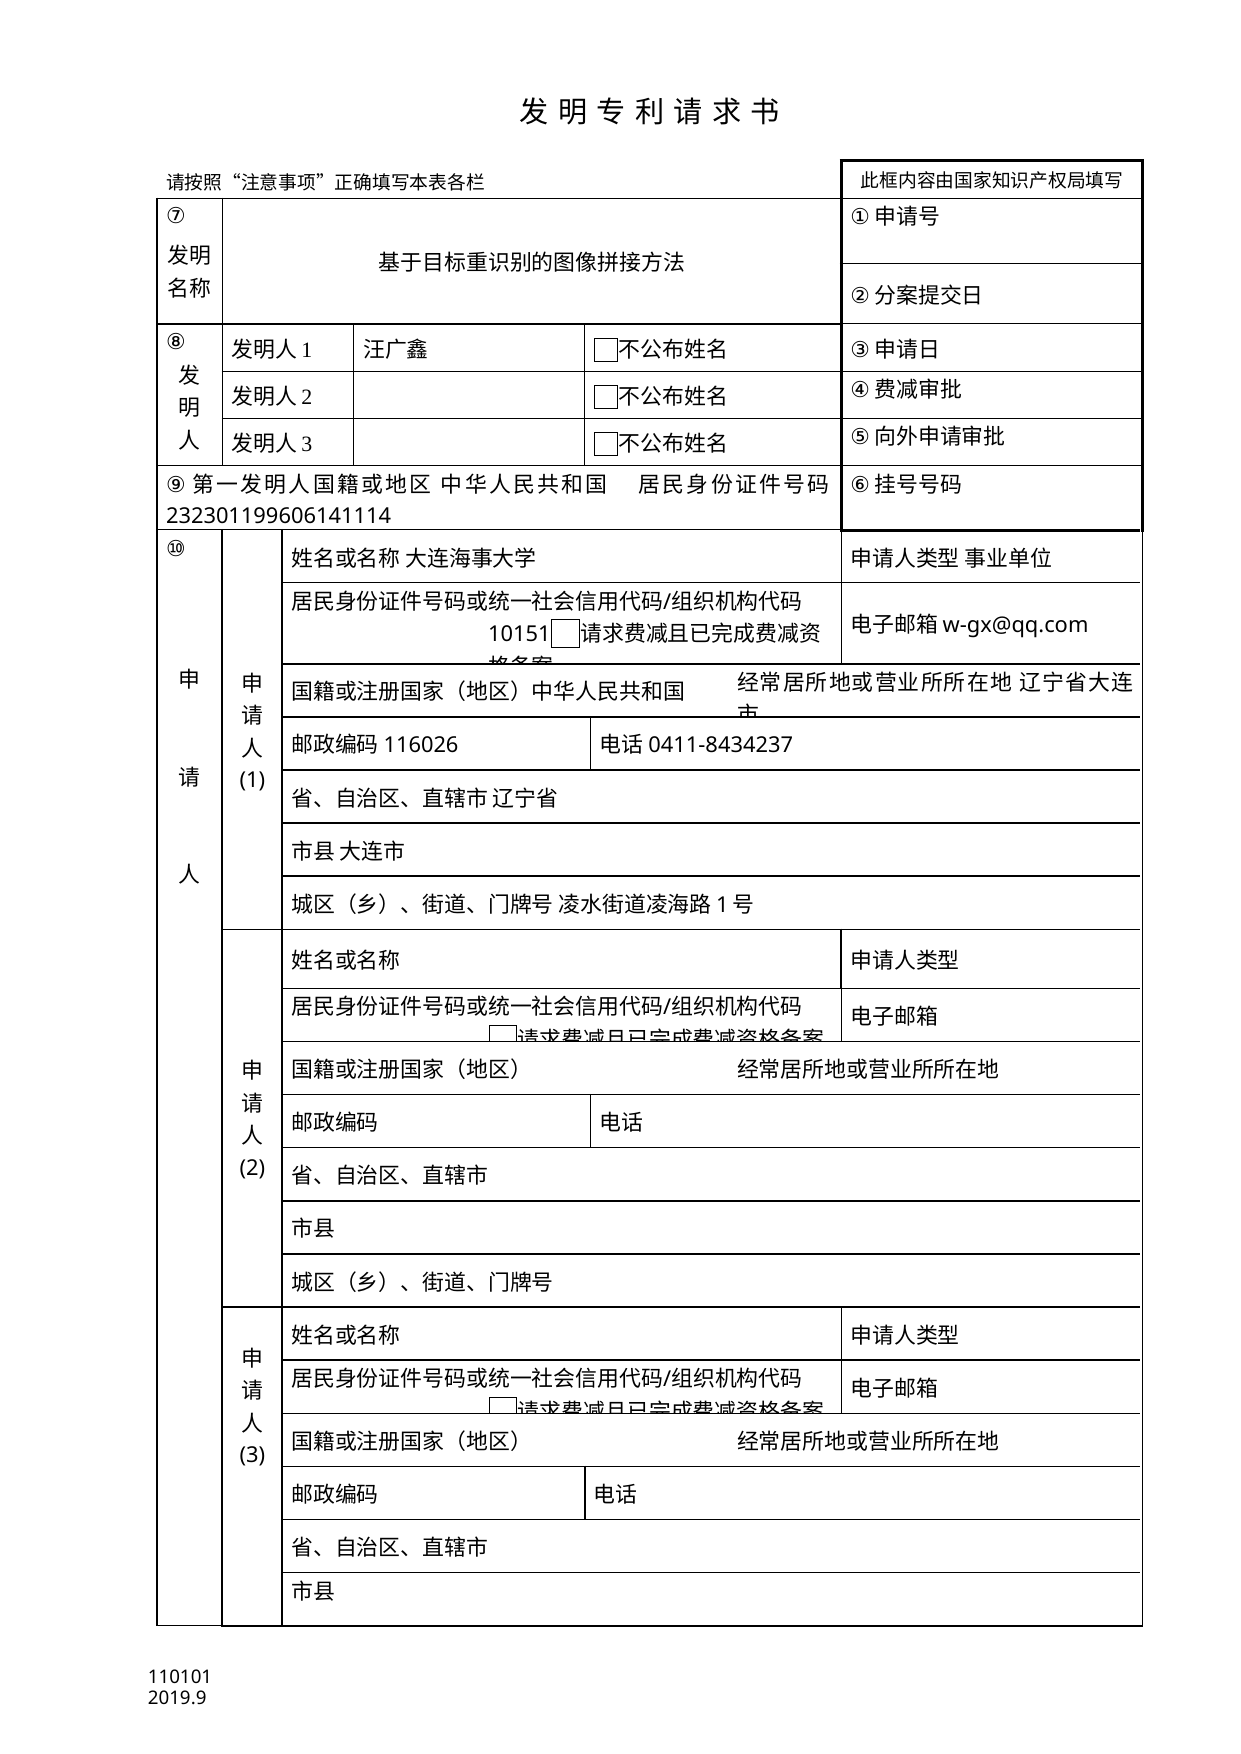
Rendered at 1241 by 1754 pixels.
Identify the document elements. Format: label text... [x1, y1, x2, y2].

table_cell 国籍或注册国家（地区） [283, 1042, 728, 1094]
table_cell 电子邮箱 w-gx@qq.com [842, 582, 1142, 663]
table_cell 市县 大连市 [283, 822, 1142, 875]
table_cell [354, 372, 584, 418]
table_cell 邮政编码 [283, 1467, 584, 1519]
table_cell 基于目标重识别的图像拼接方法 [223, 199, 840, 323]
table_cell 申 请 人 (2) [223, 930, 281, 1306]
table_cell 电子邮箱 [842, 1359, 1142, 1412]
table_cell 市县 [283, 1573, 728, 1625]
table_cell 电话 [591, 1094, 1142, 1147]
table_cell ③申请日 [843, 324, 1141, 371]
table_cell 省、自治区、直辖市 辽宁省 [283, 769, 1142, 822]
table_cell [843, 230, 1141, 262]
table_cell 姓名或名称 [283, 930, 840, 987]
table_cell ⑦ 发明名称 [158, 199, 222, 323]
table_cell 姓名或名称 大连海事大学 [283, 530, 841, 582]
table_cell 居民身份证件号码或统一社会信用代码/组织机构代码 10151请求费减且已完成费减资格备案 [283, 583, 841, 663]
table_cell 经常居所地或营业所所在地 [728, 1413, 1142, 1466]
table_cell 电子邮箱 [842, 988, 1142, 1041]
table_cell 申请人 (1) [223, 530, 281, 928]
table_cell 电话 [586, 1466, 1142, 1519]
table_cell [354, 419, 584, 465]
table_cell 不公布姓名 [585, 325, 840, 371]
table_cell 经常居所地或营业所所在地 辽宁省大连市 [728, 663, 1142, 716]
table_cell ⑨第一发明人国籍或地区 中华人民共和国 居民身份证件号码 232301199606141114 [158, 466, 840, 529]
table_header 请按照“注意事项”正确填写本表各栏 [157, 159, 840, 197]
table_cell 申请人类型 事业单位 [842, 529, 1142, 582]
table_cell 城区（乡）、街道、门牌号 [283, 1253, 1142, 1306]
table_cell ②分案提交日 [843, 264, 1141, 323]
table_cell 国籍或注册国家（地区） [283, 1414, 728, 1466]
table_cell 省、自治区、直辖市 [283, 1147, 1142, 1200]
table_cell ①申请号 [843, 199, 1141, 230]
table_cell ⑩ 申 请 人 [158, 530, 221, 1625]
table_cell 姓名或名称 [283, 1308, 841, 1359]
table_cell 申请人类型 [842, 1306, 1142, 1359]
table_cell 申 请 人 (3) [223, 1308, 281, 1625]
table_cell 申请人类型 [842, 929, 1142, 987]
table_cell 电话 0411-8434237 [591, 716, 1142, 769]
table_cell 城区（乡）、街道、门牌号 凌水街道凌海路1号 [283, 875, 1142, 928]
table_cell 市县 [283, 1200, 1142, 1253]
table_cell ⑤向外申请审批 [843, 419, 1141, 465]
table_cell [728, 1519, 1142, 1572]
table_cell [728, 1572, 1142, 1625]
table_cell ⑧ 发 明 人 [158, 325, 222, 465]
table_cell 发明人3 [223, 419, 353, 465]
table_cell 居民身份证件号码或统一社会信用代码/组织机构代码 请求费减且已完成费减资格备案 [283, 989, 841, 1041]
table_cell 不公布姓名 [585, 372, 840, 418]
table_cell 经常居所地或营业所所在地 [728, 1041, 1142, 1094]
table_cell 邮政编码 [283, 1095, 590, 1147]
table_cell ⑥挂号号码 [843, 466, 1141, 529]
table_cell 邮政编码 116026 [283, 718, 590, 769]
table_cell 省、自治区、直辖市 [283, 1520, 728, 1572]
table_cell 汪广鑫 [354, 325, 584, 371]
table_header 此框内容由国家知识产权局填写 [843, 162, 1141, 197]
table_cell 国籍或注册国家（地区）中华人民共和国 [283, 665, 728, 716]
table_cell 居民身份证件号码或统一社会信用代码/组织机构代码 请求费减且已完成费减资格备案 [283, 1361, 841, 1412]
table_cell 发明人2 [223, 372, 353, 418]
table_cell 发明人1 [223, 325, 353, 371]
table_cell 不公布姓名 [585, 419, 840, 465]
table_cell ④费减审批 [843, 372, 1141, 418]
